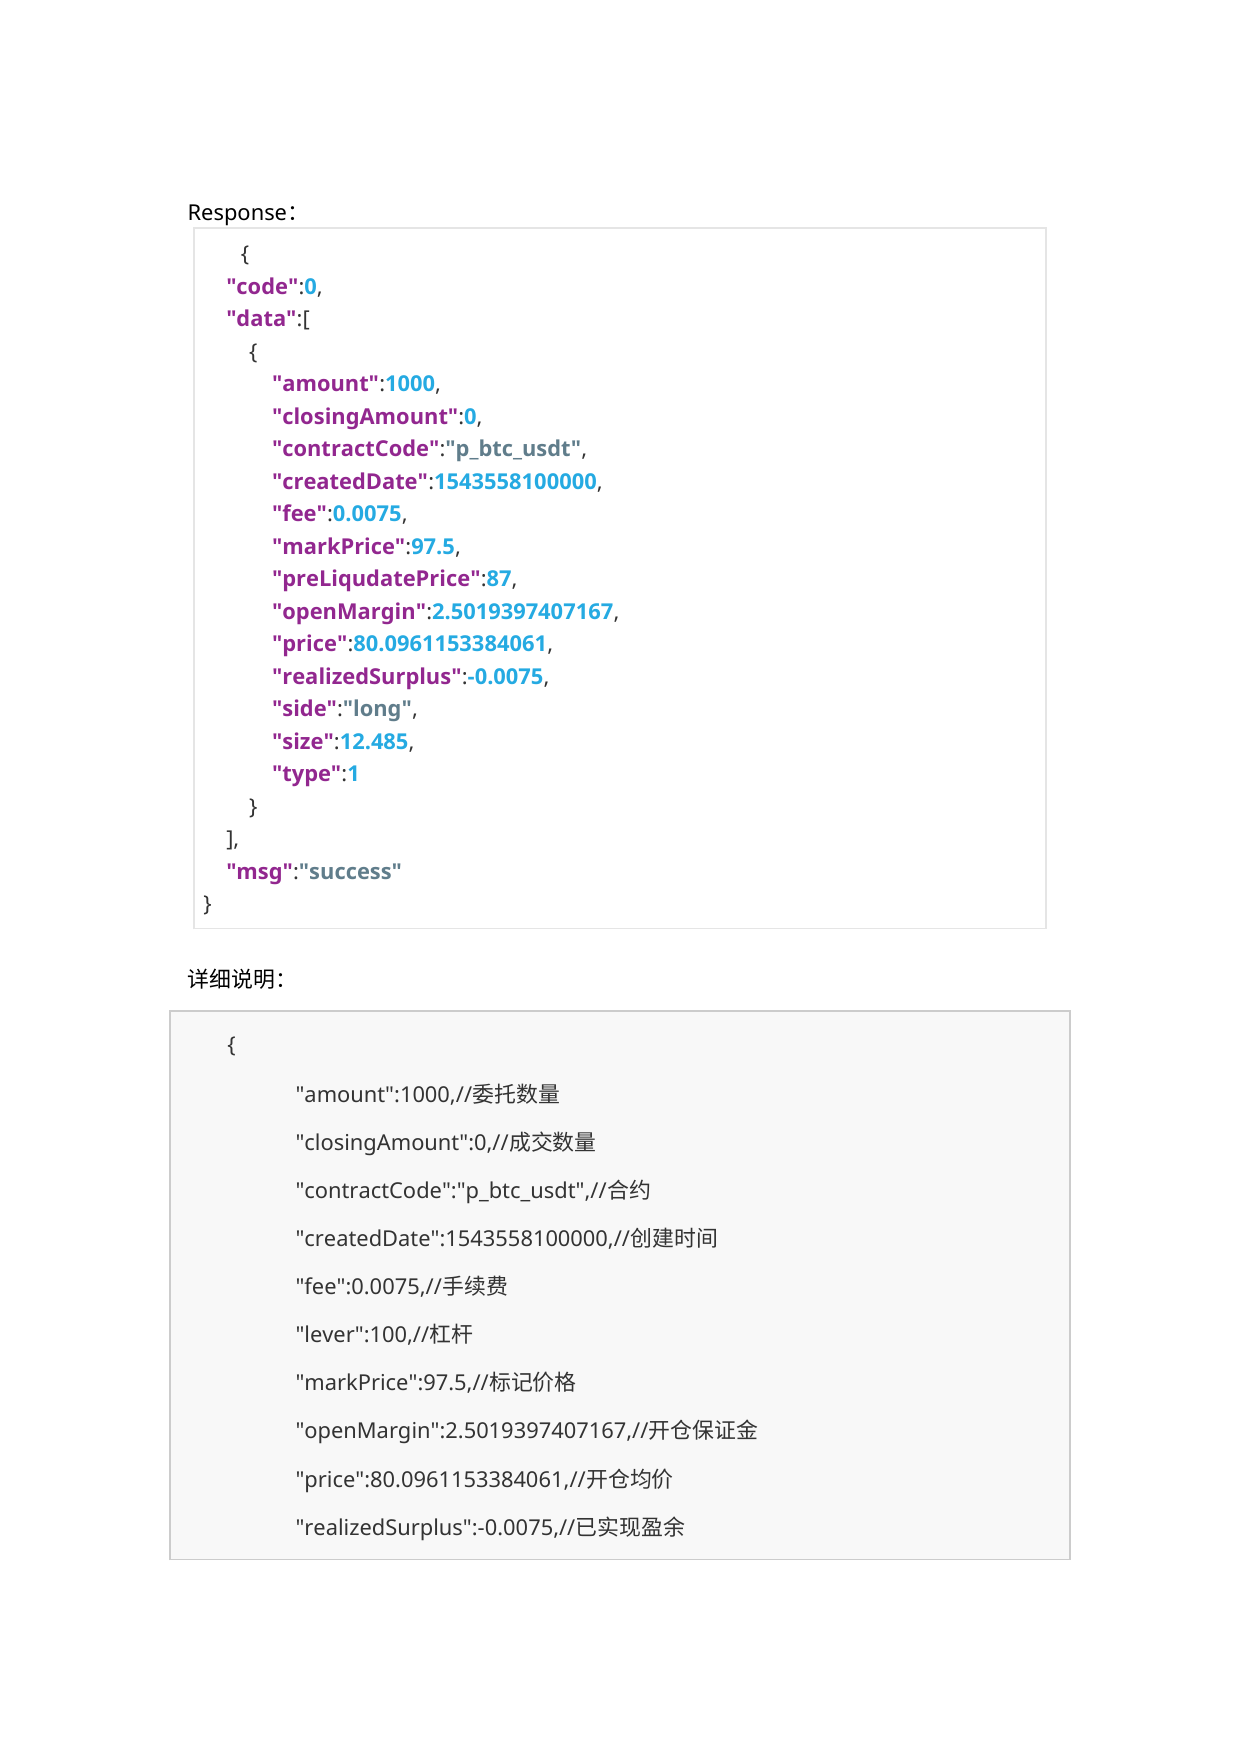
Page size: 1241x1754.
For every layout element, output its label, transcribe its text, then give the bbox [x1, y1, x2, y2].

text "amount":1000,//委托数量 [171, 1058, 1069, 1106]
text "lever":100,//杠杆 [171, 1299, 1069, 1347]
text { "code":0, "data":[ { "amount":1000, "closingAmount":0, "contractCode":"p_btc_usdt", "createdDate":1543558100000, "fee":0.0075, "markPrice":97.5, "preLiqudatePrice":87, "openMargin":2.5019397407167, "price":80.0961153384061, "realizedSurplus":-0.0075, "side":"long", "size":12.485, "type":1 } ], "msg":"success" } [195, 229, 1045, 928]
text "createdDate":1543558100000,//创建时间 [171, 1202, 1069, 1251]
text "price":80.0961153384061,//开仓均价 [171, 1443, 1069, 1491]
text "openMargin":2.5019397407167,//开仓保证金 [171, 1395, 1069, 1443]
text "contractCode":"p_btc_usdt",//合约 [171, 1154, 1069, 1202]
text { [171, 1012, 1069, 1058]
text 详细说明： [187, 962, 1053, 994]
text "markPrice":97.5,//标记价格 [171, 1347, 1069, 1395]
text "realizedSurplus":-0.0075,//已实现盈余 [171, 1491, 1069, 1559]
text "closingAmount":0,//成交数量 [171, 1106, 1069, 1154]
text Response： [187, 194, 1053, 227]
text "fee":0.0075,//手续费 [171, 1251, 1069, 1299]
